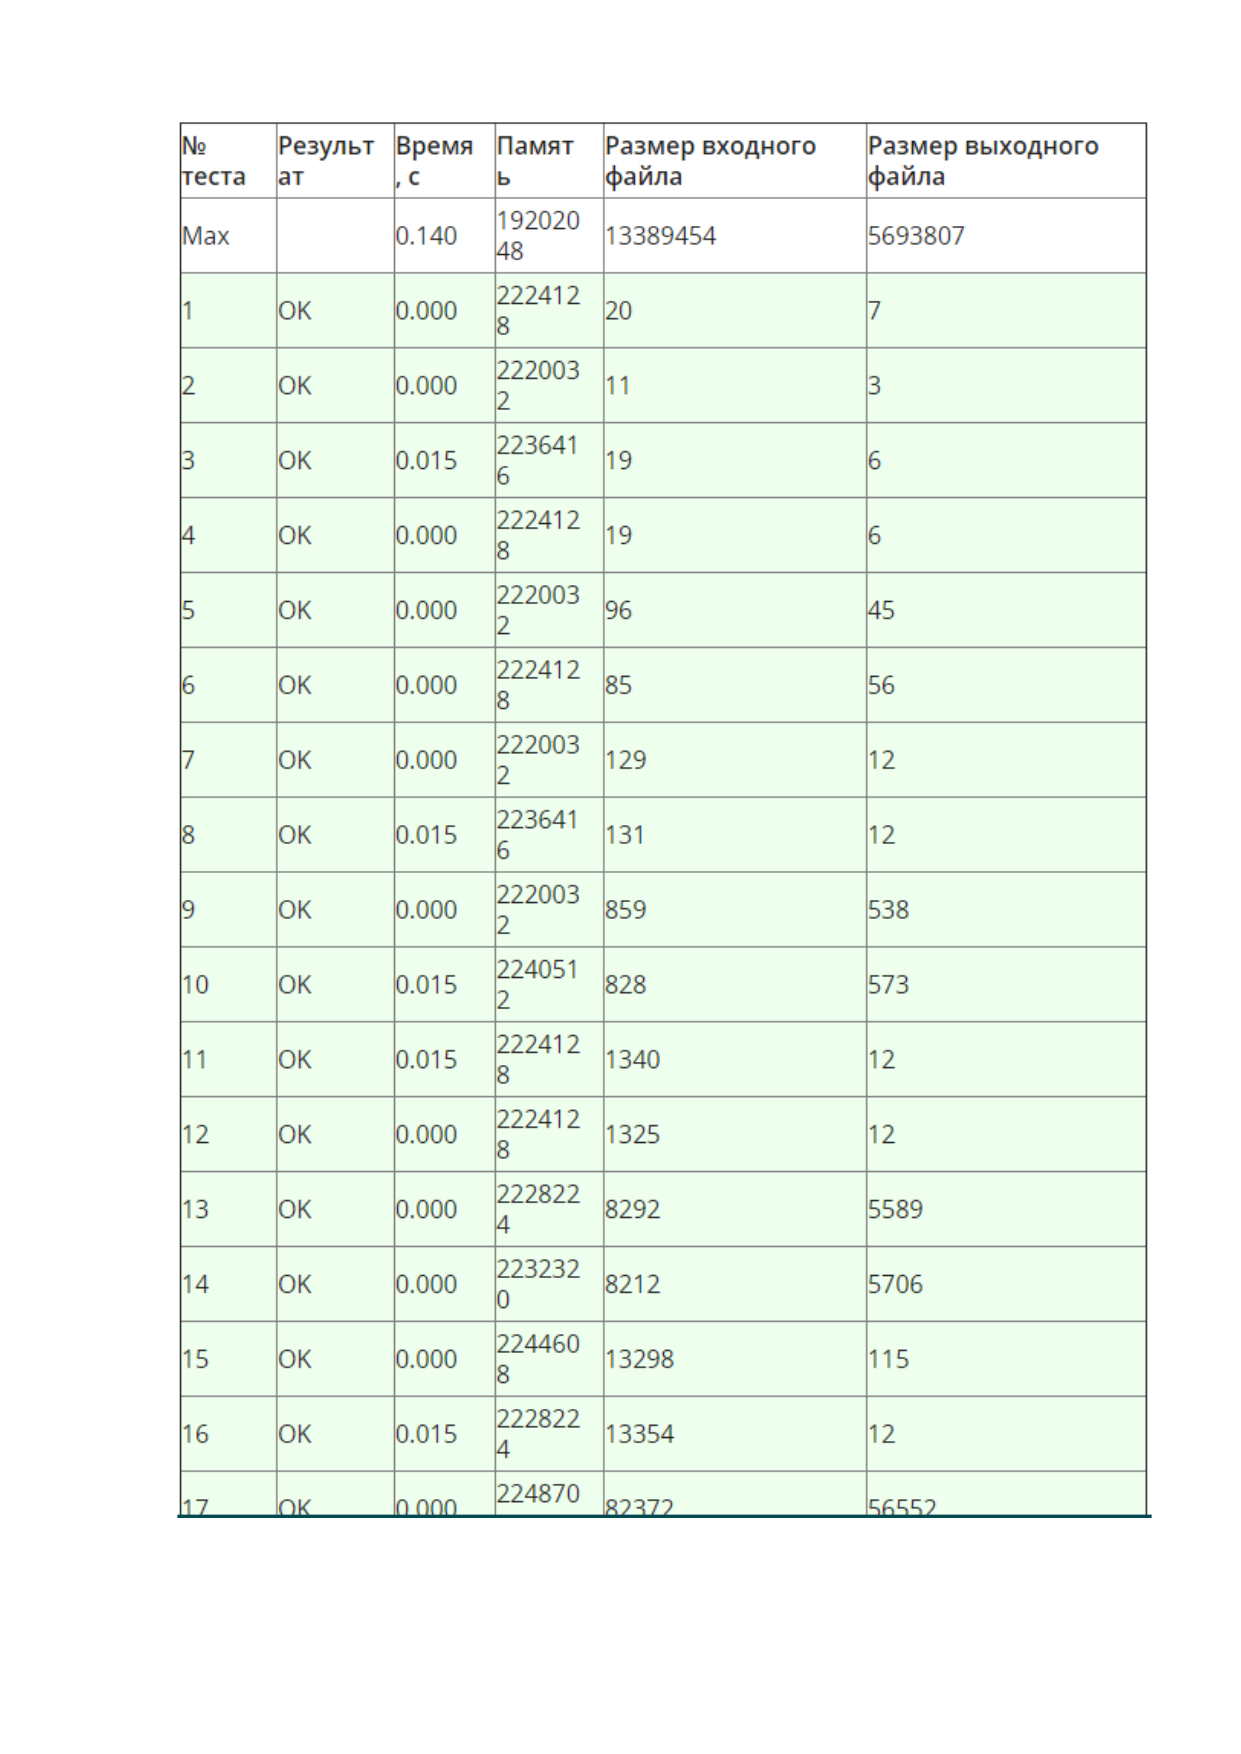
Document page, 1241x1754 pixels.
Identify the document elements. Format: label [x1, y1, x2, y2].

picture [177, 118, 1152, 1518]
